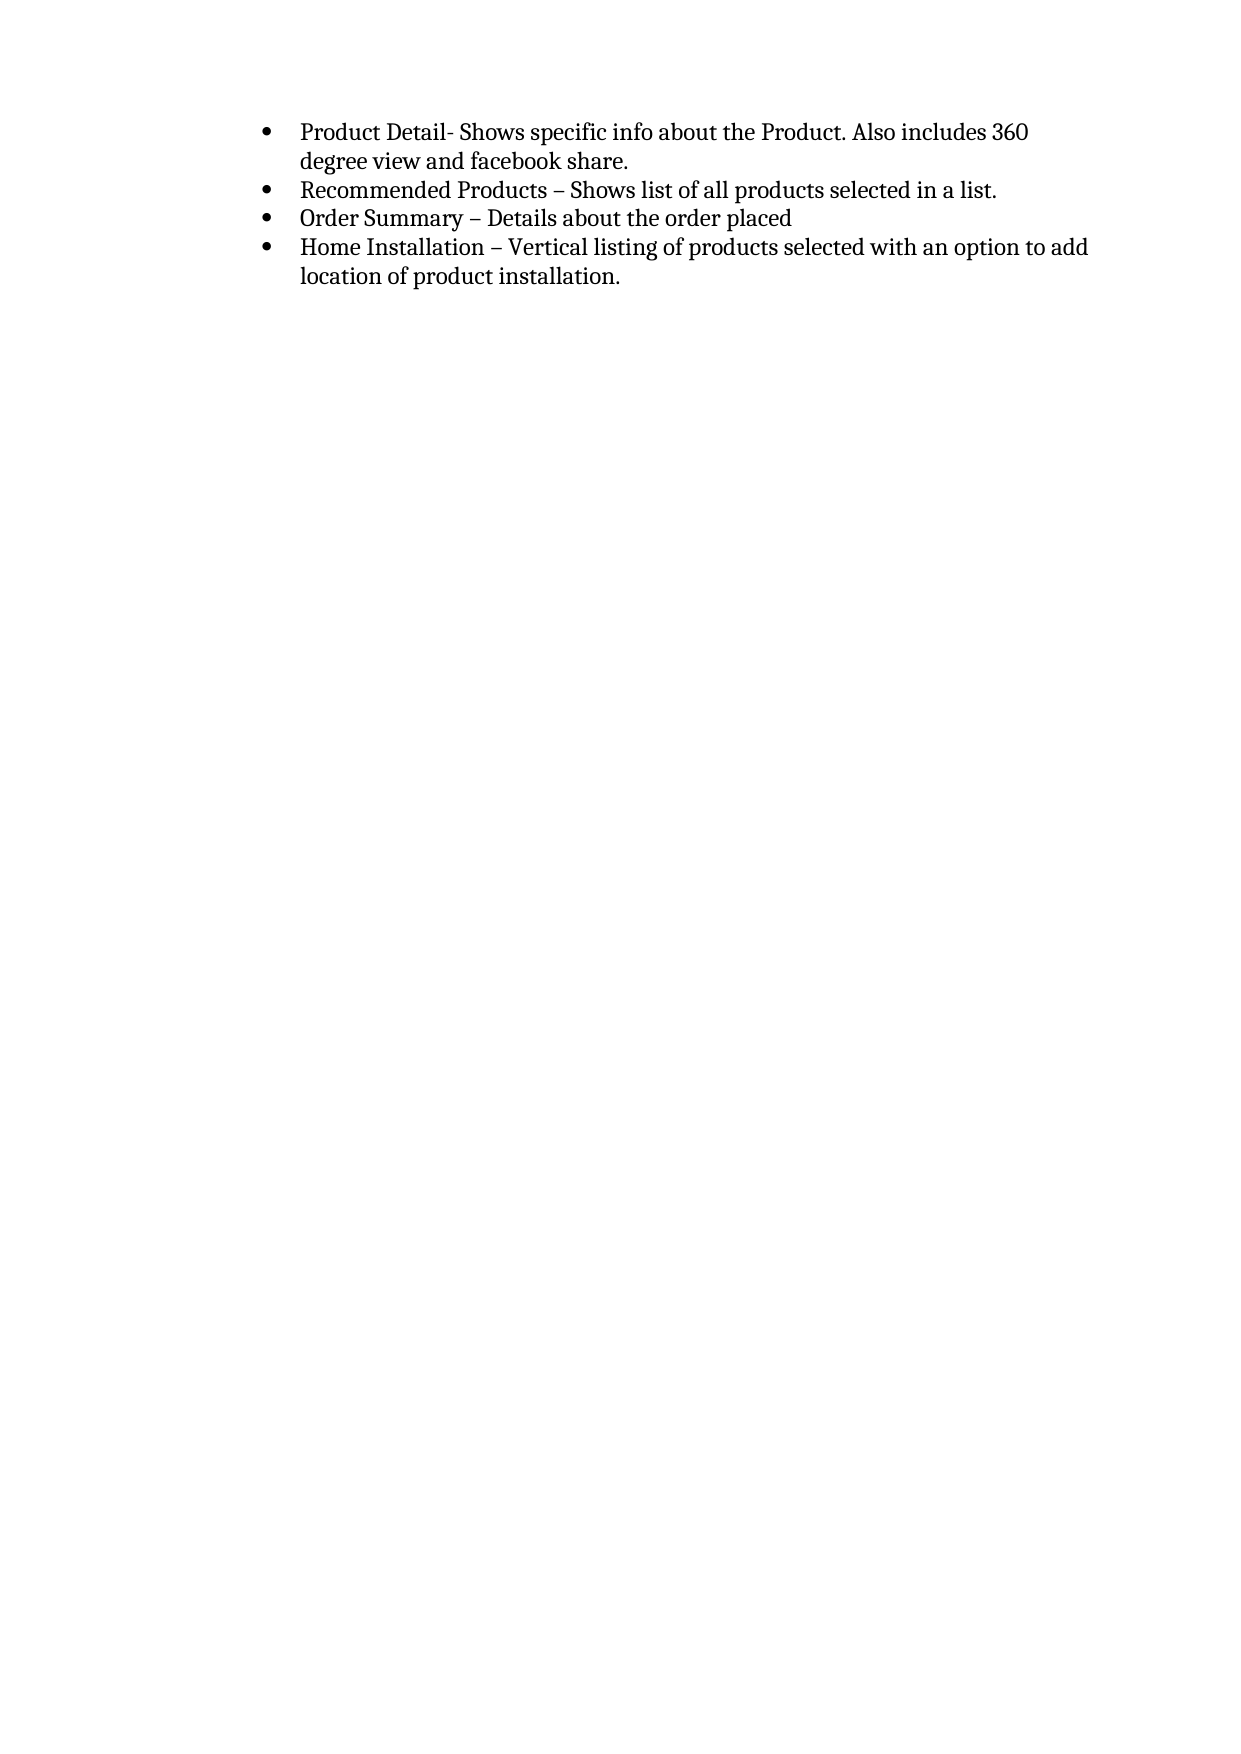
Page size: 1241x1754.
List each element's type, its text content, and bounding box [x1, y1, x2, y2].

list Recommended Products – Shows list of all products selected in a list. [262, 176, 1090, 204]
list Product Detail- Shows specific info about the Product. Also includes 360 degree view and facebook share. [262, 118, 1090, 176]
list Home Installation – Vertical listing of products selected with an option to add location of product installation. [262, 233, 1090, 291]
list Order Summary – Details about the order placed [262, 204, 1090, 233]
